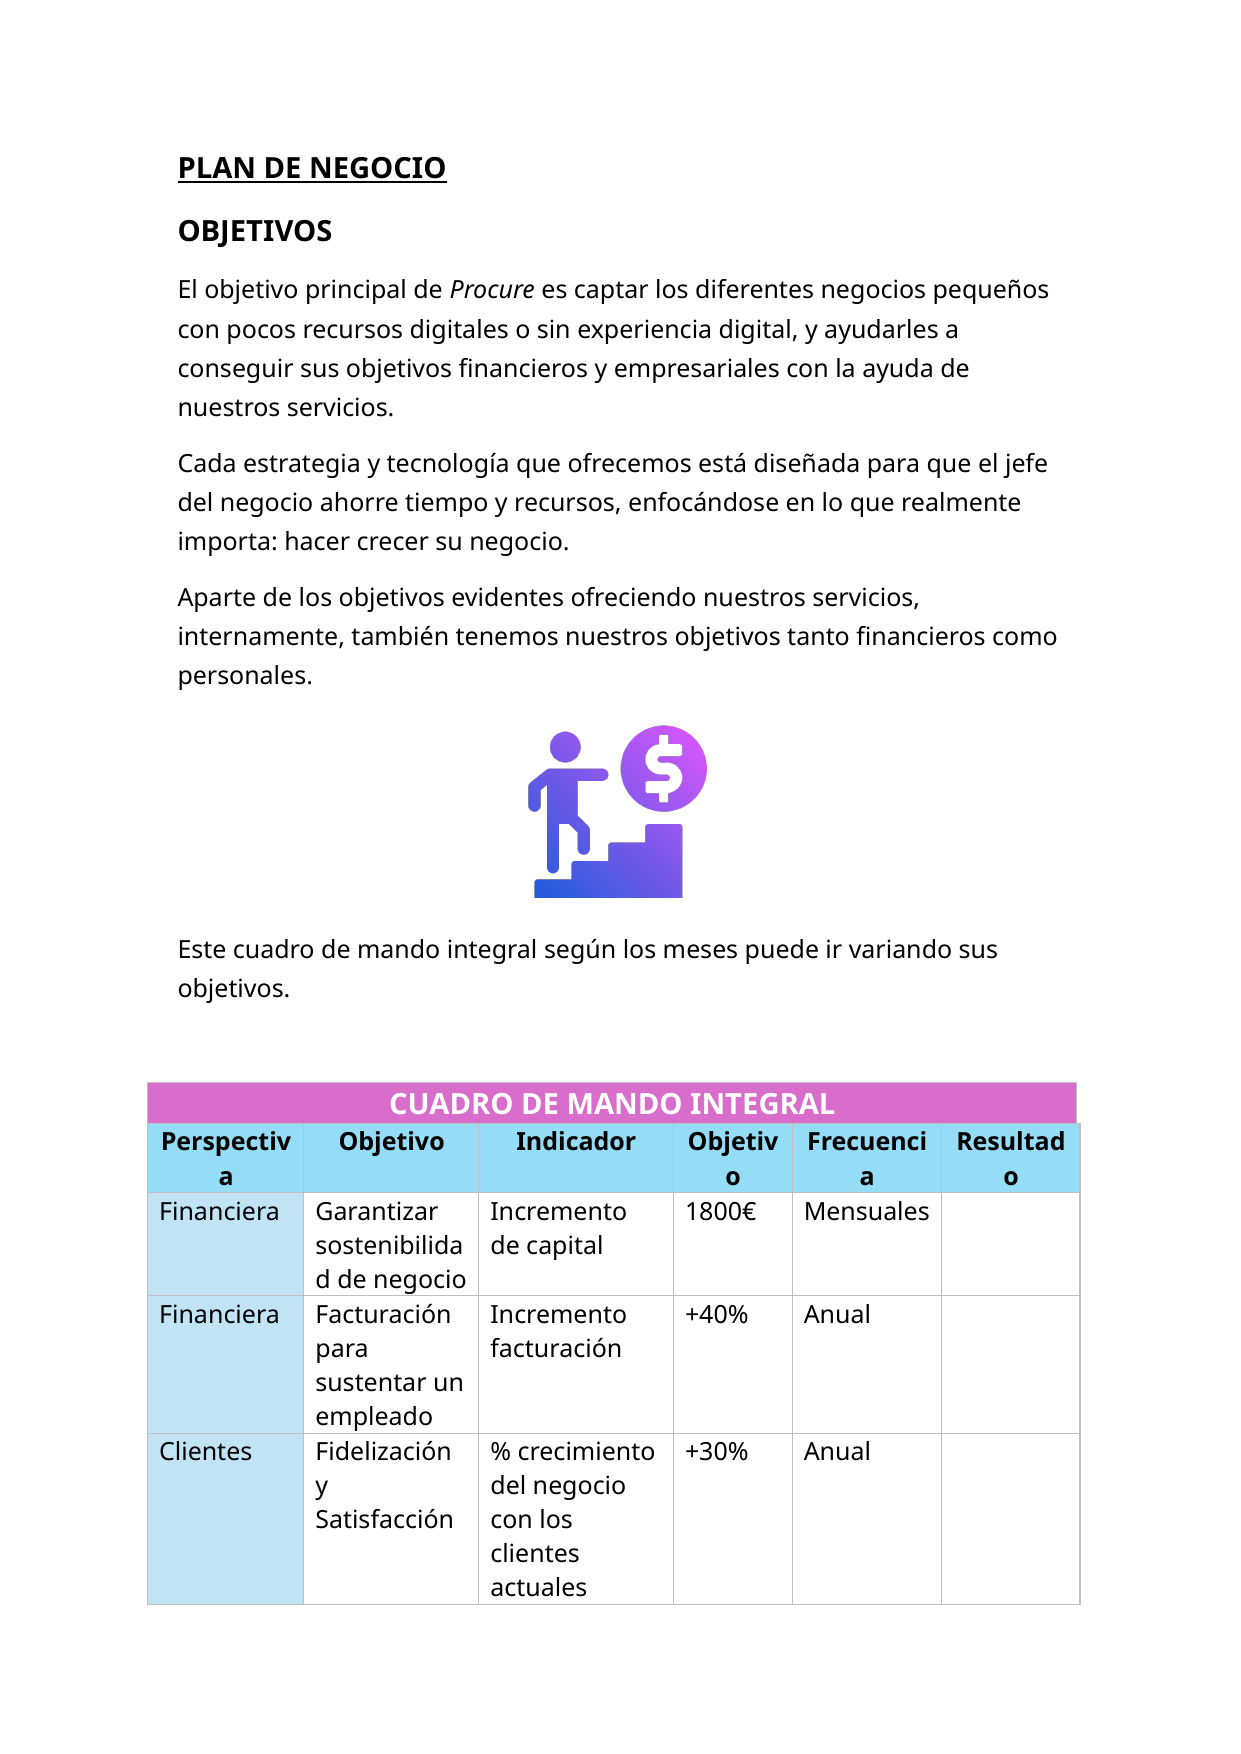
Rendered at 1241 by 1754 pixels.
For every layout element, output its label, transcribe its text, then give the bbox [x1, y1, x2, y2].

table_cell Frecuencia [793, 1124, 941, 1192]
table_cell +30% [674, 1434, 792, 1604]
text OBJETIVOS [177, 210, 1063, 249]
table_cell Anual [793, 1296, 941, 1433]
table_cell Financiera [148, 1193, 303, 1295]
table_cell Facturación para sustentar un empleado [304, 1296, 478, 1433]
table_cell Objetivo [304, 1124, 478, 1192]
table_cell Incremento facturación [479, 1296, 673, 1433]
table_cell Incremento de capital [479, 1193, 673, 1295]
table_cell Objetivo [674, 1124, 792, 1192]
text El objetivo principal de Procure es captar los diferentes negocios pequeños con pocos recursos digitales o sin experiencia digital, y ayudarles a conseguir sus objetivos financieros y empresariales con la ayuda de nuestros servicios. [177, 272, 1063, 424]
text Aparte de los objetivos evidentes ofreciendo nuestros servicios, internamente, también tenemos nuestros objetivos tanto financieros como personales. [177, 580, 1063, 692]
table_cell +40% [674, 1296, 792, 1433]
text Este cuadro de mando integral según los meses puede ir variando sus objetivos. [177, 931, 1063, 1005]
table_cell 1800€ [674, 1193, 792, 1295]
table_cell [942, 1193, 1079, 1295]
table_cell Clientes [148, 1434, 303, 1604]
picture [522, 713, 718, 910]
table_cell Indicador [479, 1124, 673, 1192]
table_cell [942, 1296, 1079, 1433]
table_cell Financiera [148, 1296, 303, 1433]
text Cada estrategia y tecnología que ofrecemos está diseñada para que el jefe del negocio ahorre tiempo y recursos, enfocándose en lo que realmente importa: hacer crecer su negocio. [177, 446, 1063, 558]
table_cell Garantizar sostenibilidad de negocio [304, 1193, 478, 1295]
table_header CUADRO DE MANDO INTEGRAL [148, 1083, 1076, 1123]
text PLAN DE NEGOCIO [177, 148, 1063, 187]
table_cell [942, 1434, 1079, 1604]
table_cell % crecimiento del negocio con los clientes actuales [479, 1434, 673, 1604]
table_cell Mensuales [793, 1193, 941, 1295]
table_cell Perspectiva [148, 1124, 303, 1192]
table_cell Fidelización y Satisfacción [304, 1434, 478, 1604]
table_cell Anual [793, 1434, 941, 1604]
table_cell Resultado [942, 1124, 1079, 1192]
